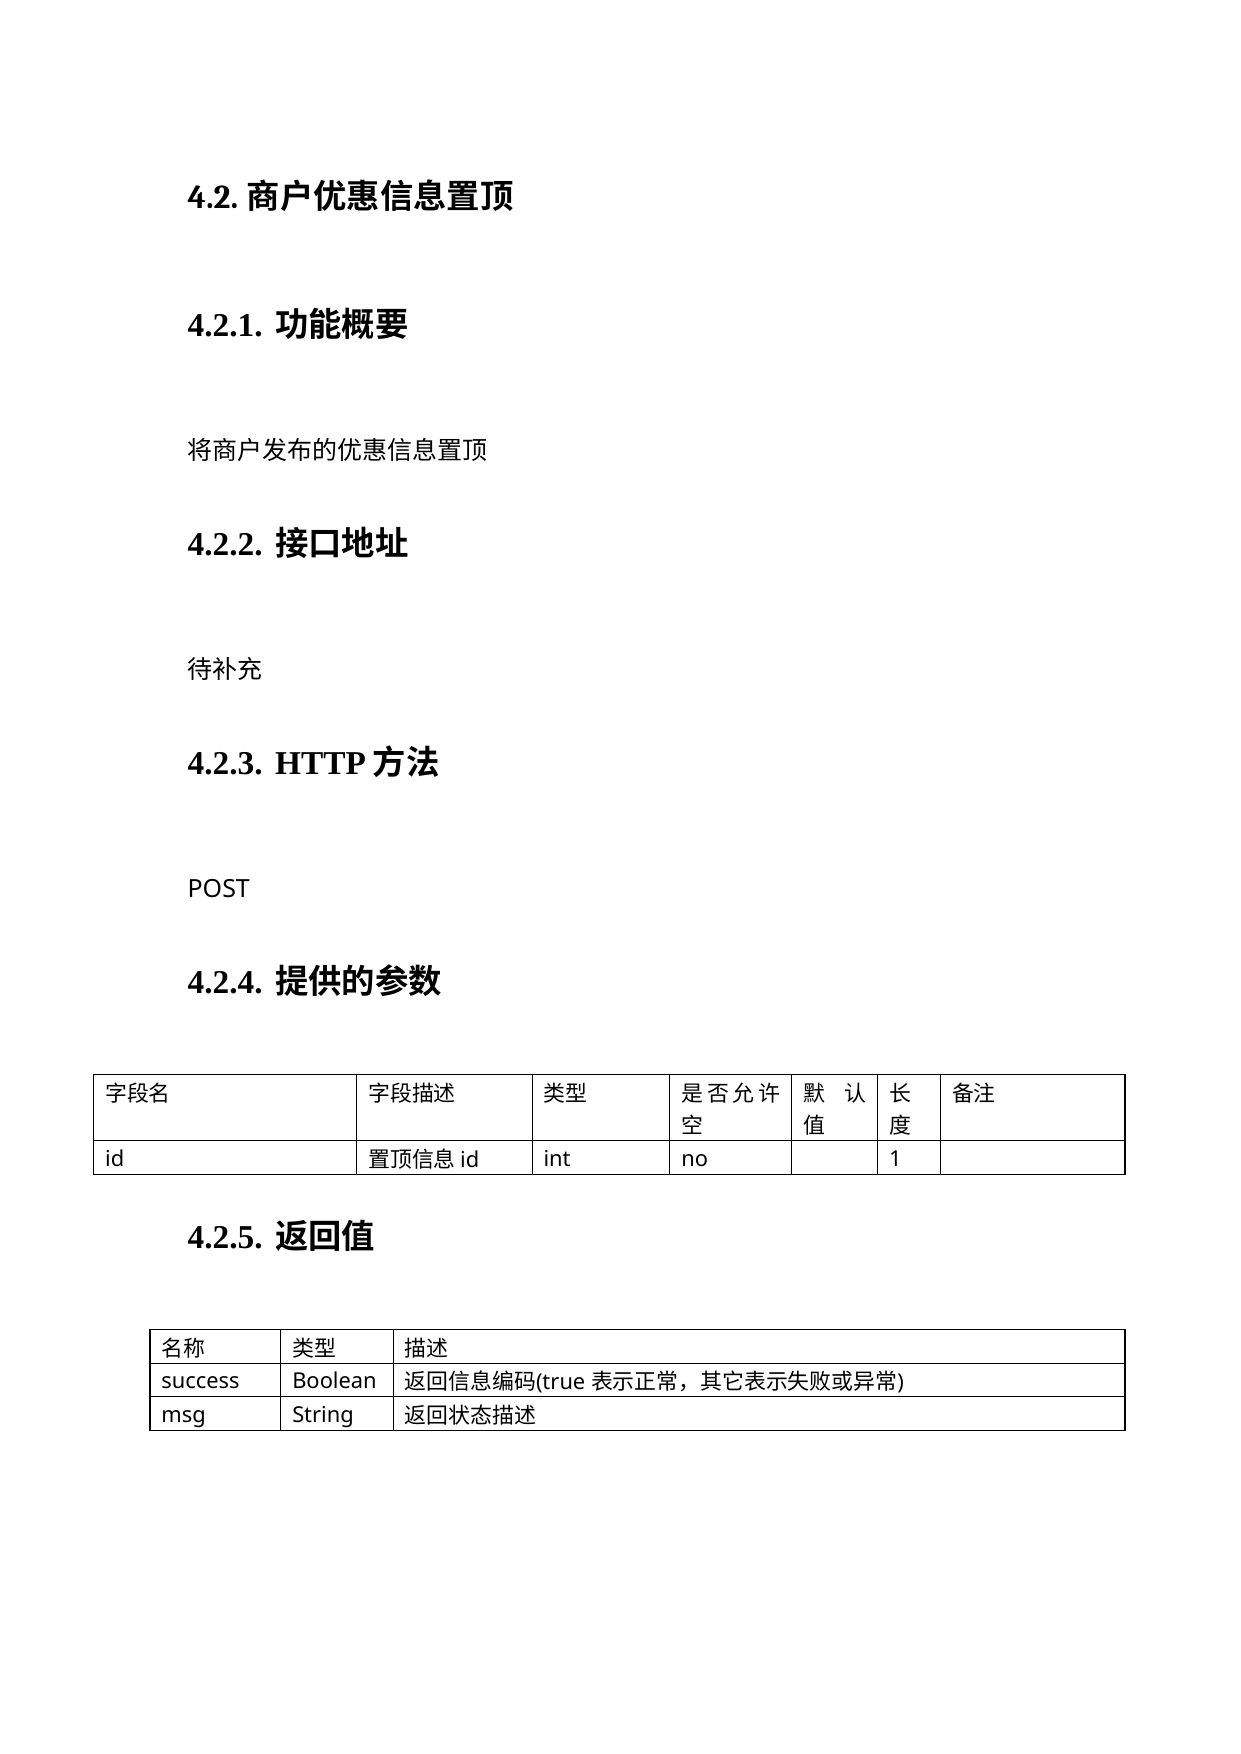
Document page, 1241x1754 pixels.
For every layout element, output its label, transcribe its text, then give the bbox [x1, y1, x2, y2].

text 待补充 [187, 636, 1053, 701]
table_cell 1 [878, 1141, 940, 1174]
table_cell id [94, 1141, 356, 1174]
table_cell 置顶信息id [357, 1141, 532, 1174]
table_cell success [151, 1364, 280, 1396]
table_header 描述 [394, 1330, 1124, 1363]
table_cell 返回状态描述 [394, 1397, 1124, 1430]
table_header 字段名 [94, 1075, 356, 1140]
table_cell int [533, 1141, 669, 1174]
table_cell no [670, 1141, 791, 1174]
table_cell Boolean [281, 1364, 393, 1396]
text POST [187, 855, 1053, 920]
table_header 类型 [281, 1330, 393, 1363]
subtitle 返回值 [187, 1202, 1053, 1267]
table_header 备注 [941, 1075, 1124, 1140]
text 将商户发布的优惠信息置顶 [187, 416, 1053, 481]
subtitle HTTP方法 [187, 728, 1053, 793]
table_header 长度 [878, 1075, 940, 1140]
table_cell msg [151, 1397, 280, 1430]
table_header 是否允许空 [670, 1075, 791, 1140]
table_cell [792, 1141, 877, 1174]
table_header 类型 [533, 1075, 669, 1140]
table_header 名称 [151, 1330, 280, 1363]
subtitle 商户优惠信息置顶 [187, 162, 1053, 227]
table_header 默认值 [792, 1075, 877, 1140]
subtitle 功能概要 [187, 289, 1053, 354]
subtitle 提供的参数 [187, 947, 1053, 1012]
subtitle 接口地址 [187, 508, 1053, 573]
table_cell String [281, 1397, 393, 1430]
table_cell [941, 1141, 1124, 1174]
table_header 字段描述 [357, 1075, 532, 1140]
table_cell 返回信息编码(true 表示正常，其它表示失败或异常) [394, 1364, 1124, 1396]
